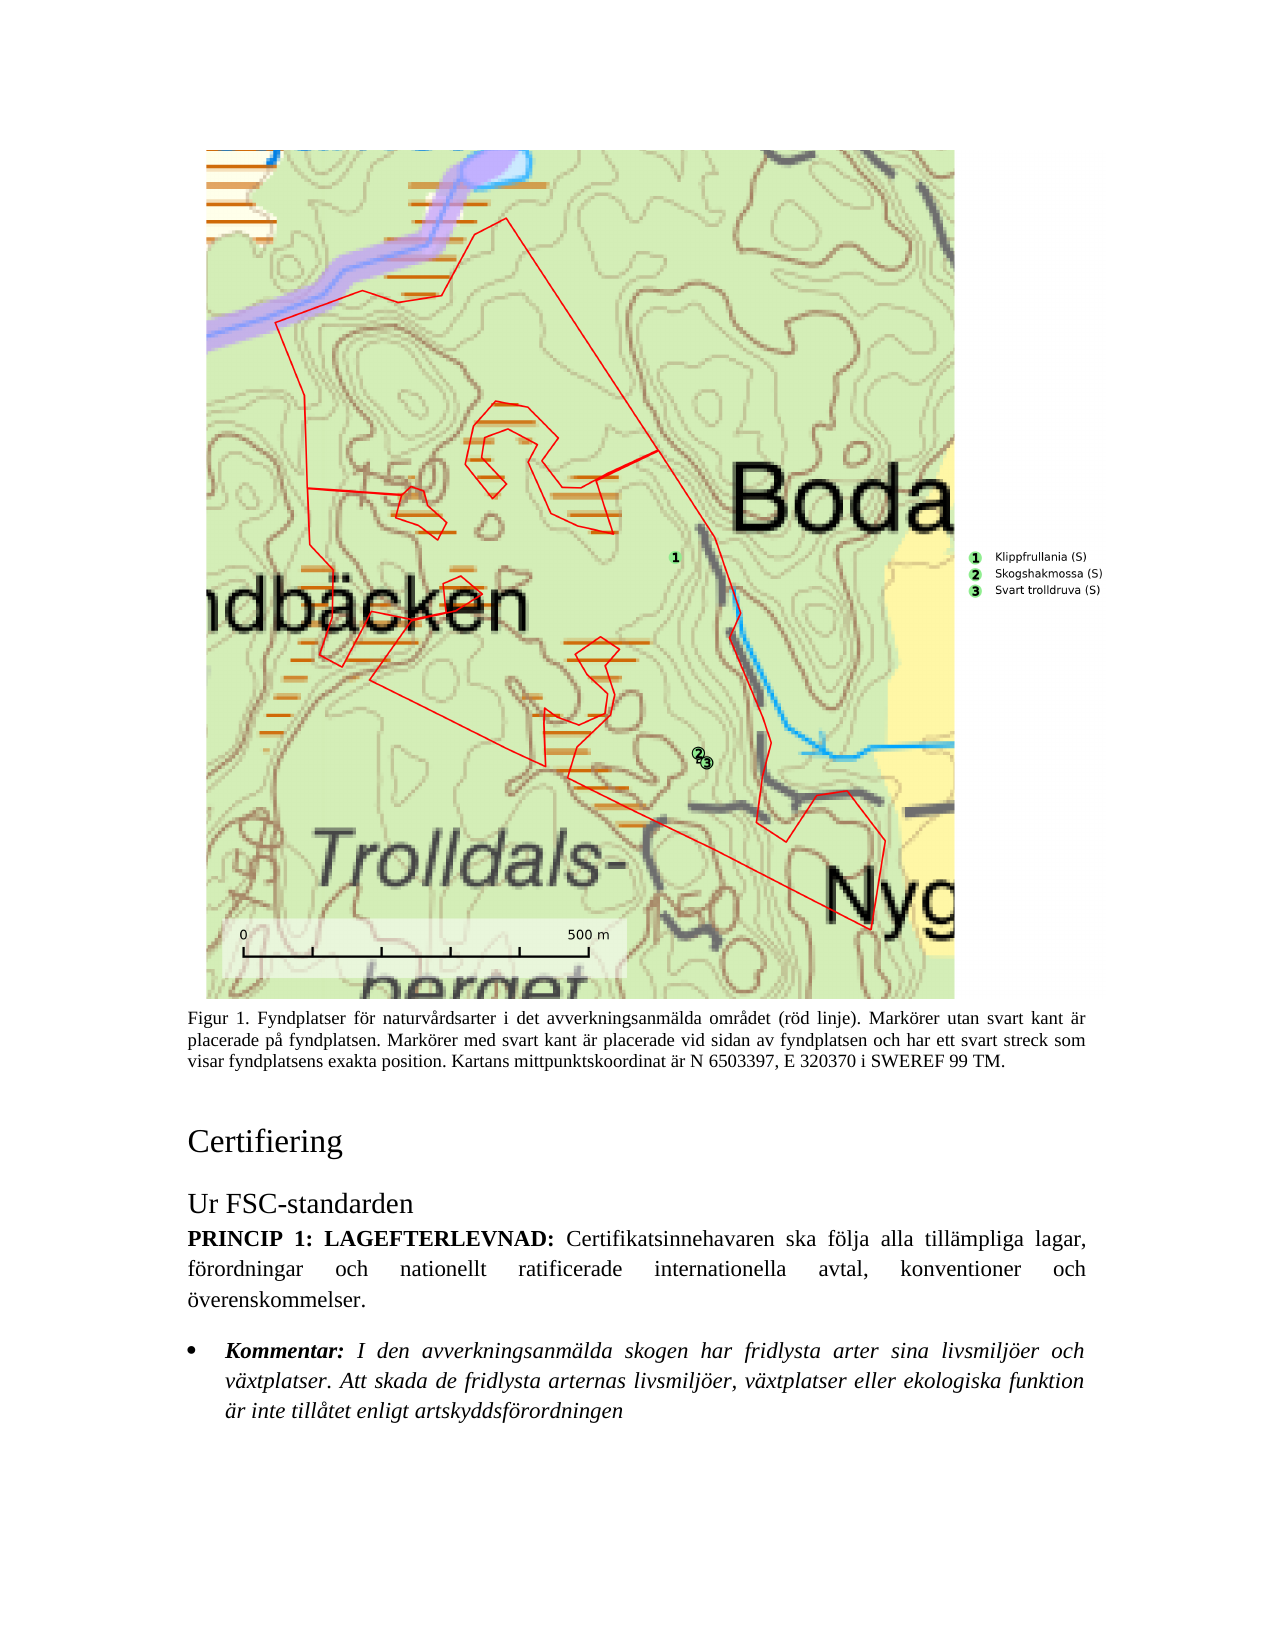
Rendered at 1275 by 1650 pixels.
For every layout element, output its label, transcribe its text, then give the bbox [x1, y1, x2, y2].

text PRINCIP 1: LAGEFTERLEVNAD: Certifikatsinnehavaren ska följa alla tillämpliga lagar, förordningar och nationellt ratificerade internationella avtal, konventioner och överenskommelser. [187, 1225, 1087, 1312]
text Figur 1. Fyndplatser för naturvårdsarter i det avverkningsanmälda området (röd linje). Markörer utan svart kant är placerade på fyndplatsen. Markörer med svart kant är placerade vid sidan av fyndplatsen och har ett svart streck som visar fyndplatsens exakta position. Kartans mittpunktskoordinat är N 6503397, E 320370 i SWEREF 99 TM. [187, 1007, 1087, 1072]
subtitle Ur FSC-standarden [187, 1187, 1087, 1220]
list Kommentar: I den avverkningsanmälda skogen har fridlysta arter sina livsmiljöer och växtplatser. Att skada de fridlysta arternas livsmiljöer, växtplatser eller ekologiska funktion är inte tillåtet enligt artskyddsförordningen [187, 1337, 1087, 1423]
picture [206, 150, 1107, 999]
subtitle Certifiering [187, 1122, 1087, 1160]
